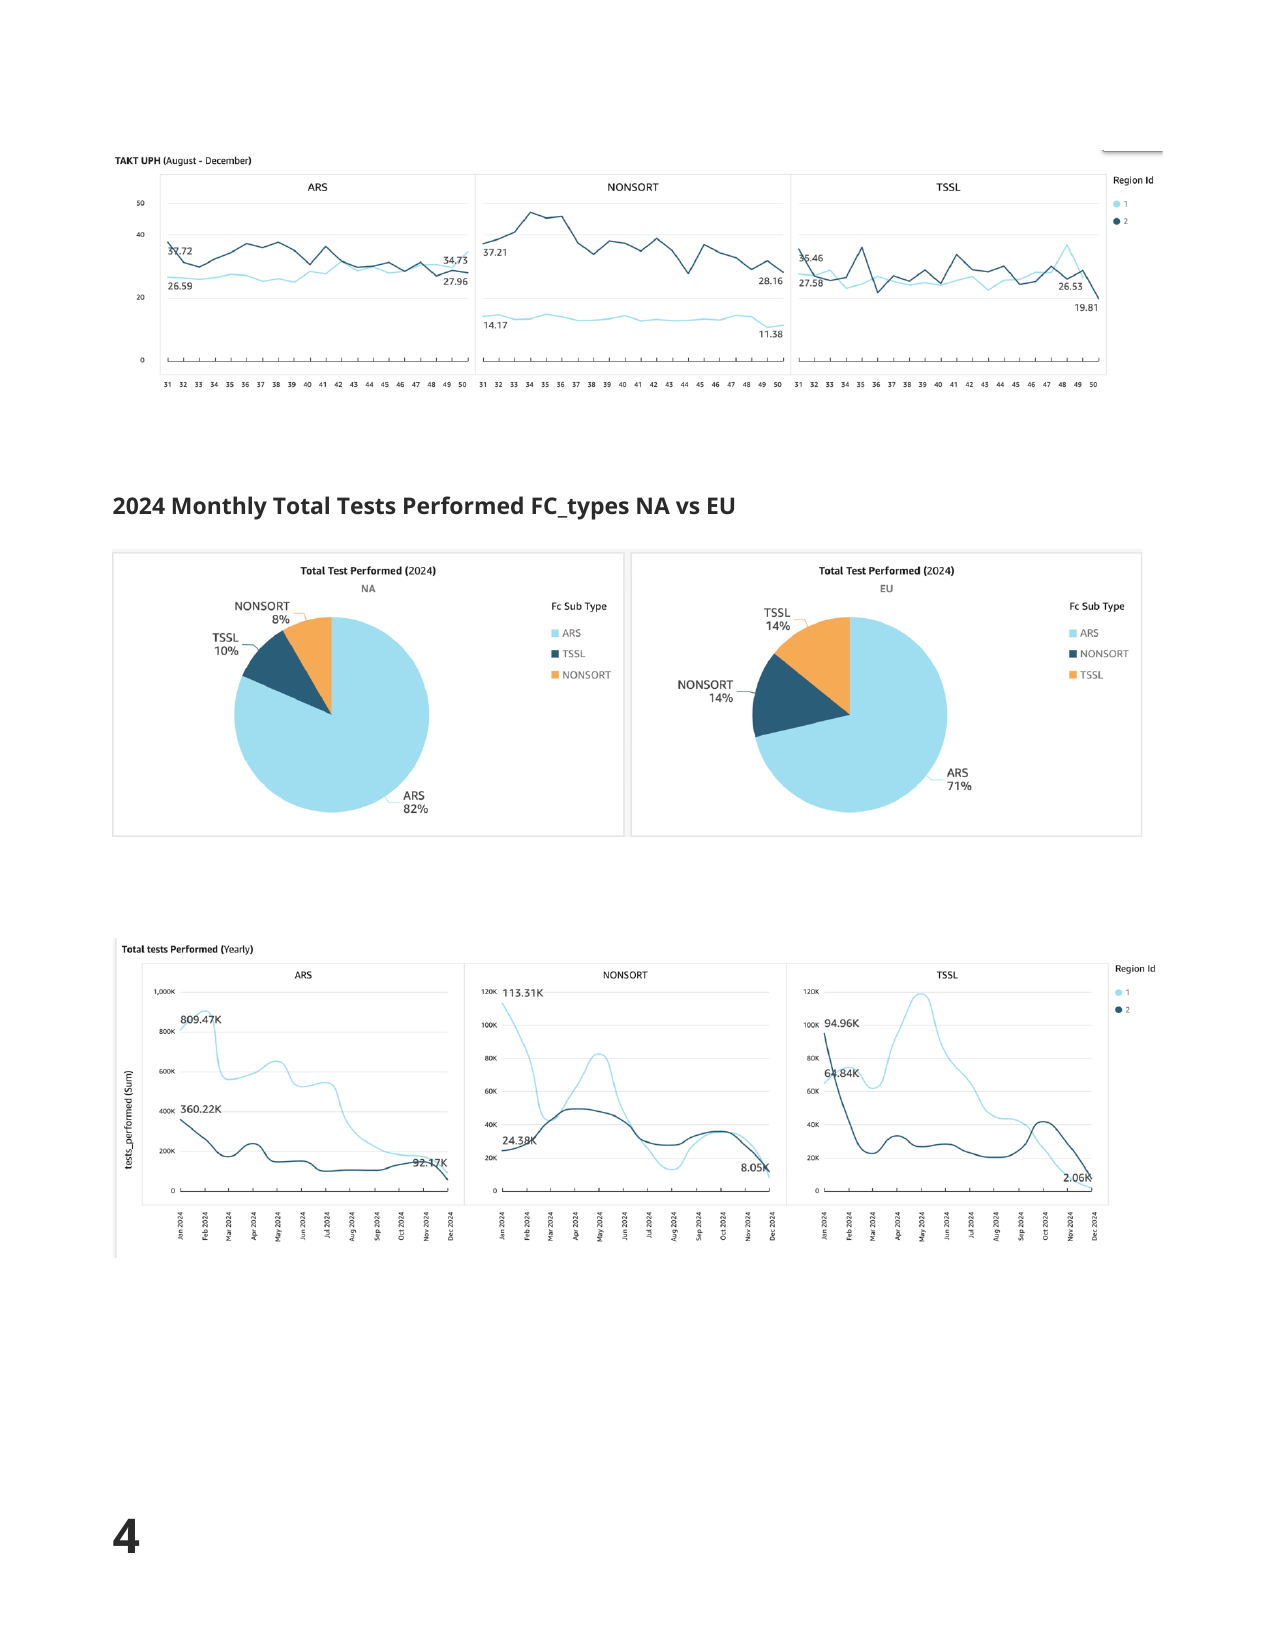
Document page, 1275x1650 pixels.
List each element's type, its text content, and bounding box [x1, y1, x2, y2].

text 2024 Monthly Total Tests Performed FC_types NA vs EU [112, 490, 1162, 521]
picture [112, 150, 1163, 399]
picture [112, 938, 1163, 1258]
picture [112, 549, 1143, 837]
